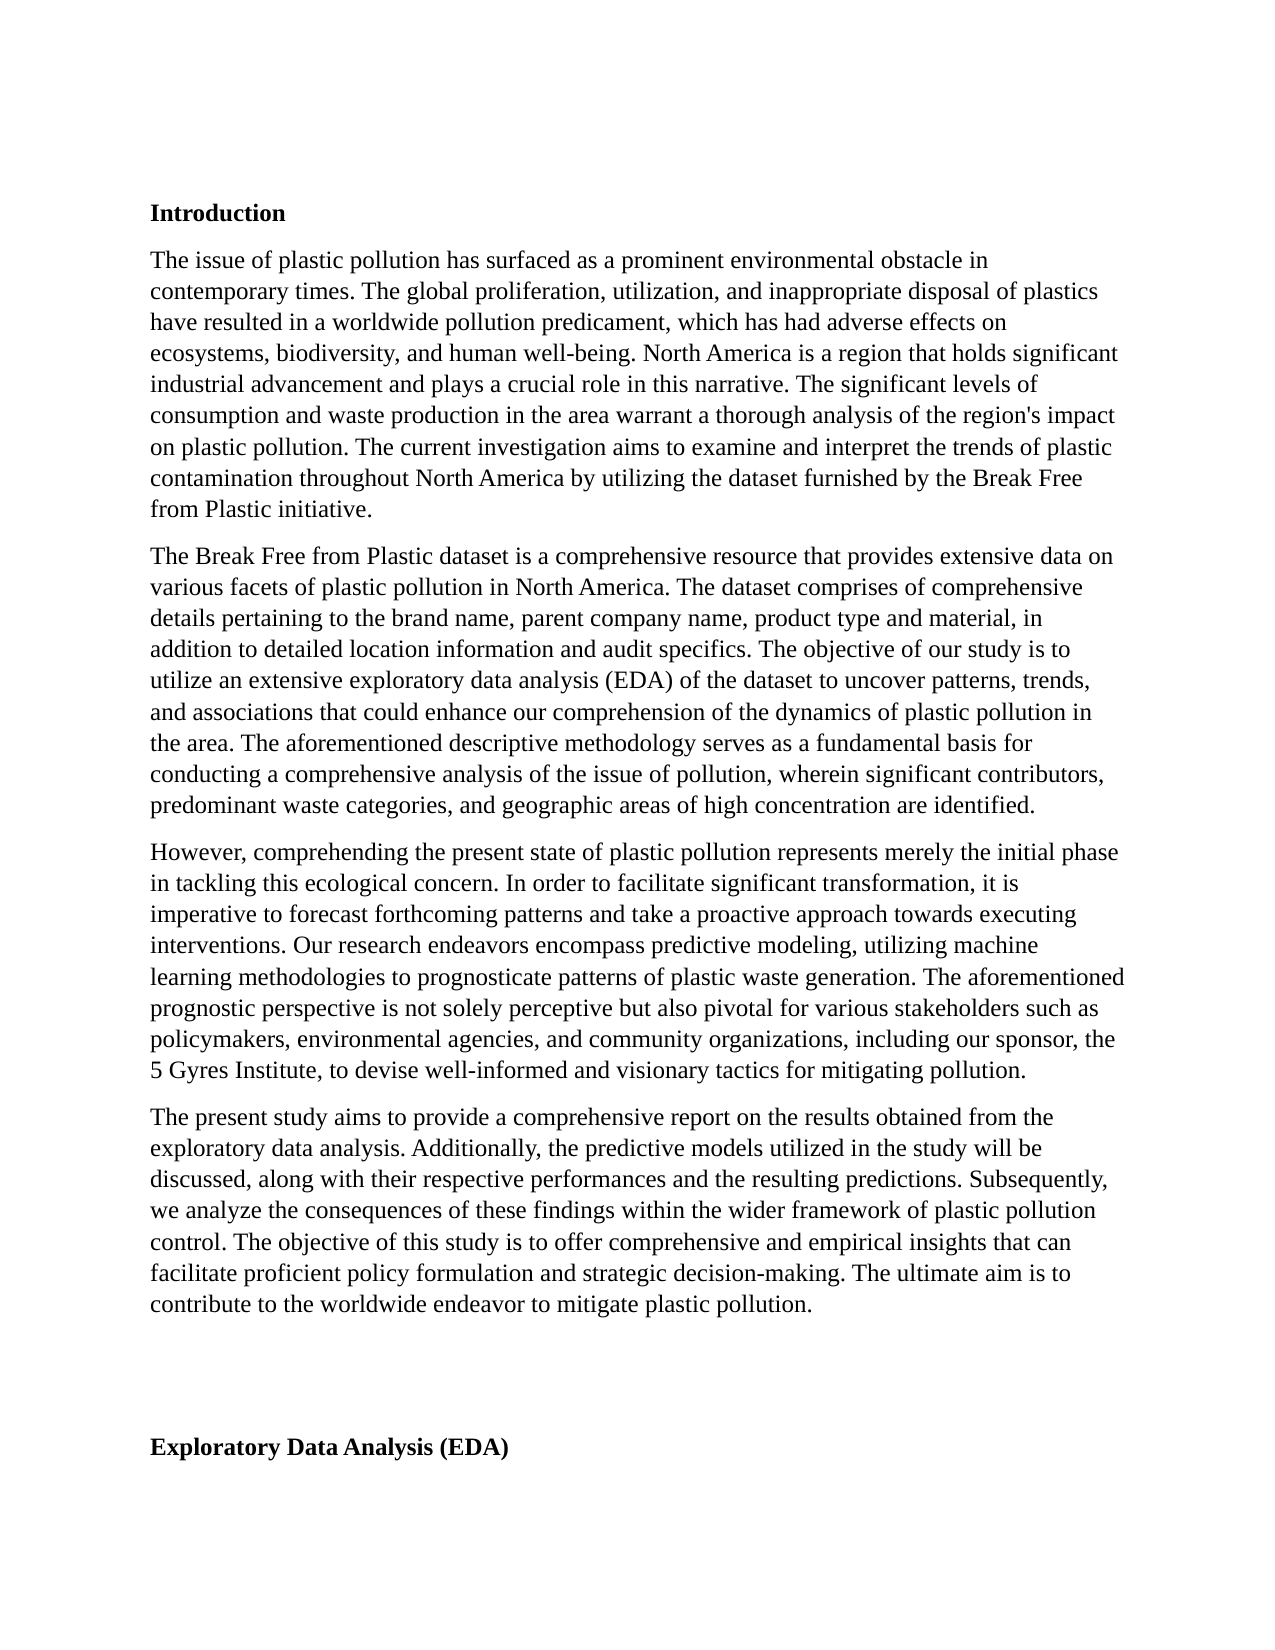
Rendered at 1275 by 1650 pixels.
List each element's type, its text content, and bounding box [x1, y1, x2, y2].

text The Break Free from Plastic dataset is a comprehensive resource that provides extensive data on various facets of plastic pollution in North America. The dataset comprises of comprehensive details pertaining to the brand name, parent company name, product type and material, in addition to detailed location information and audit specifics. The objective of our study is to utilize an extensive exploratory data analysis (EDA) of the dataset to uncover patterns, trends, and associations that could enhance our comprehension of the dynamics of plastic pollution in the area. The aforementioned descriptive methodology serves as a fundamental basis for conducting a comprehensive analysis of the issue of pollution, wherein significant contributors, predominant waste categories, and geographic areas of high concentration are identified. [150, 541, 1125, 818]
text The present study aims to provide a comprehensive report on the results obtained from the exploratory data analysis. Additionally, the predictive models utilized in the study will be discussed, along with their respective performances and the resulting predictions. Subsequently, we analyze the consequences of these findings within the wider framework of plastic pollution control. The objective of this study is to offer comprehensive and empirical insights that can facilitate proficient policy formulation and strategic decision-making. The ultimate aim is to contribute to the worldwide endeavor to mitigate plastic pollution. [150, 1102, 1125, 1317]
text The issue of plastic pollution has surfaced as a prominent environmental obstacle in contemporary times. The global proliferation, utilization, and inappropriate disposal of plastics have resulted in a worldwide pollution predicament, which has had adverse effects on ecosystems, biodiversity, and human well-being. North America is a region that holds significant industrial advancement and plays a crucial role in this narrative. The significant levels of consumption and waste production in the area warrant a thorough analysis of the region's impact on plastic pollution. The current investigation aims to examine and interpret the trends of plastic contamination throughout North America by utilizing the dataset furnished by the Break Free from Plastic initiative. [150, 245, 1125, 522]
text Introduction [150, 198, 1125, 226]
text However, comprehending the present state of plastic pollution represents merely the initial phase in tackling this ecological concern. In order to facilitate significant transformation, it is imperative to forecast forthcoming patterns and take a proactive approach towards executing interventions. Our research endeavors encompass predictive modeling, utilizing machine learning methodologies to prognosticate patterns of plastic waste generation. The aforementioned prognostic perspective is not solely perceptive but also pivotal for various stakeholders such as policymakers, environmental agencies, and community organizations, including our sponsor, the 5 Gyres Institute, to devise well-informed and visionary tactics for mitigating pollution. [150, 837, 1125, 1083]
text Exploratory Data Analysis (EDA) [150, 1432, 1125, 1461]
